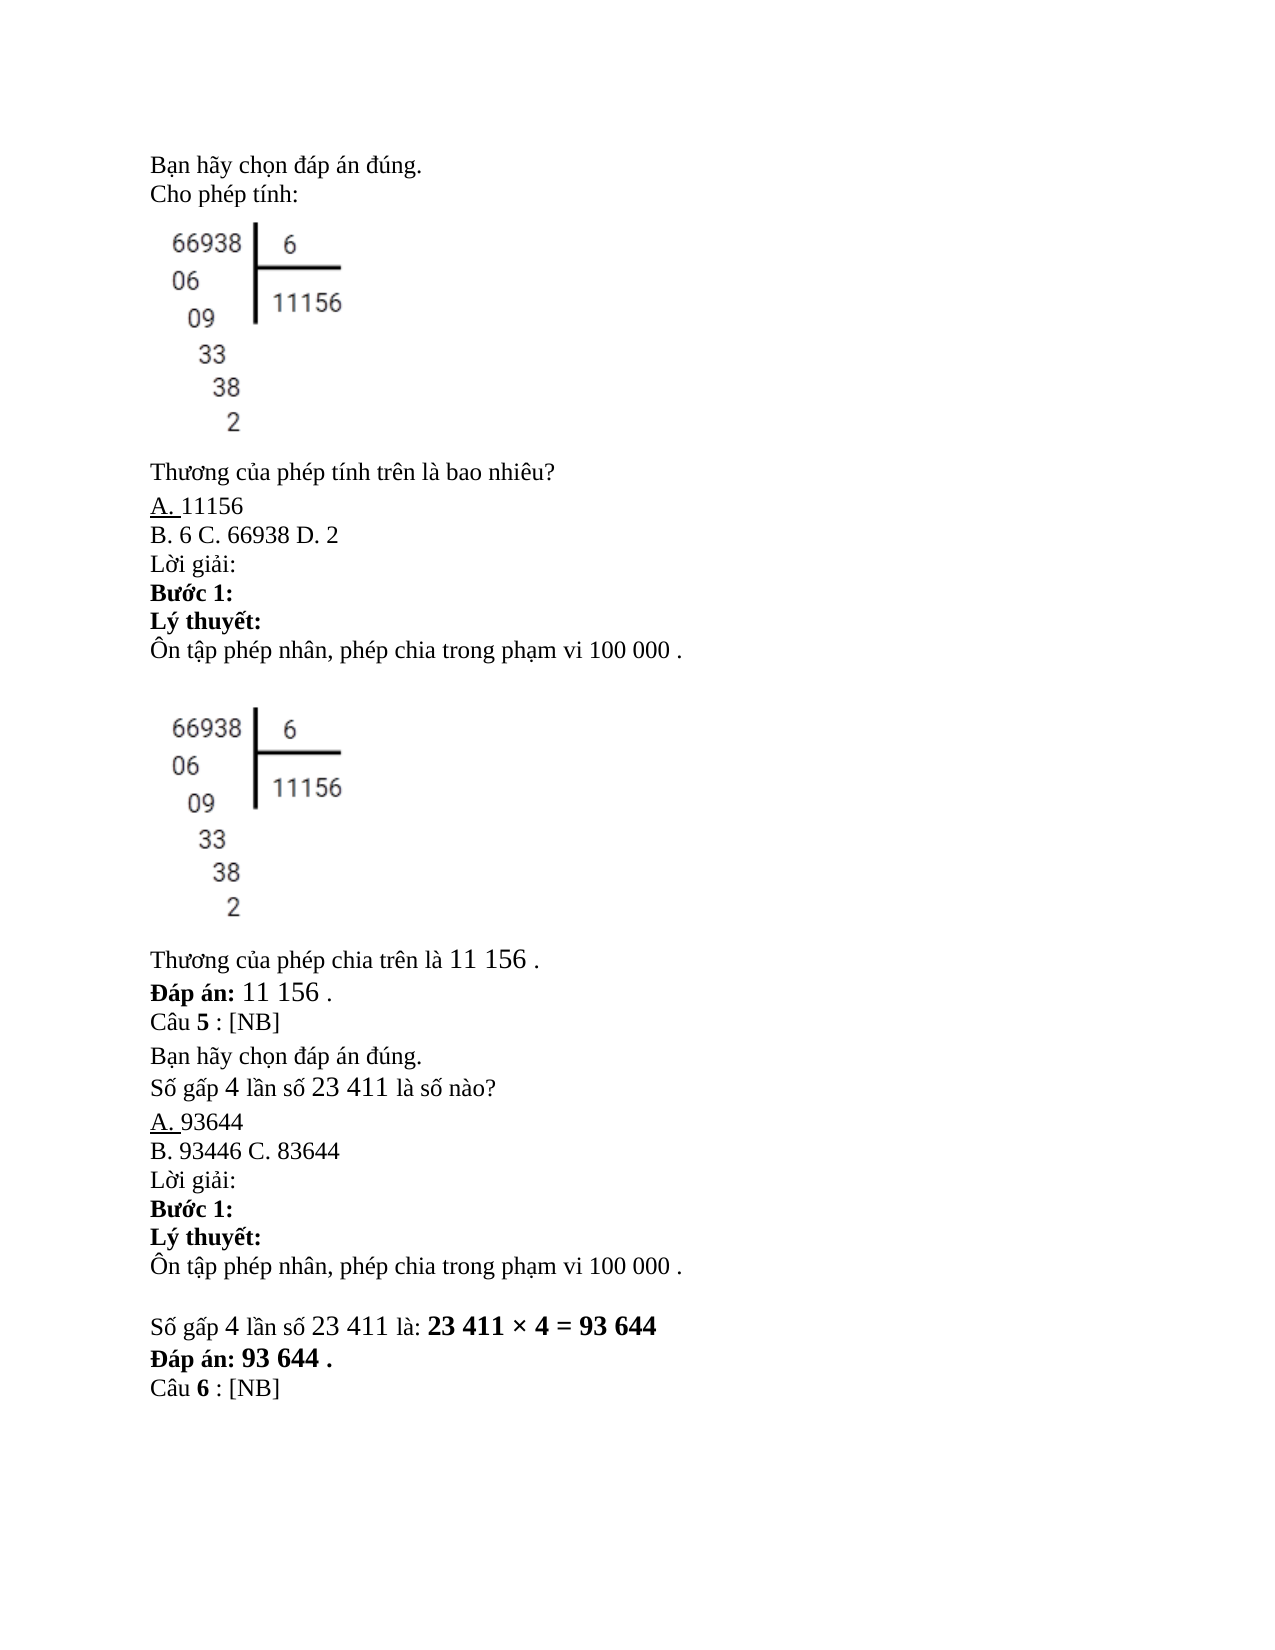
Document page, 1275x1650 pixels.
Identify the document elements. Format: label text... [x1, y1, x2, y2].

text Câu 5 : [NB] [150, 1007, 1125, 1036]
picture [150, 692, 395, 943]
text Lý thuyết: Ôn tập phép nhân, phép chia trong phạm vi 100 000 . Số gấp 4 lần số 23 411 là: 23 411 × 4 = 93 644 Đáp án: 93 644 . [150, 1222, 1125, 1373]
text Lời giải: [150, 549, 1125, 578]
text Bước 1: [150, 1194, 1125, 1222]
text Lời giải: [150, 1165, 1125, 1194]
text Bạn hãy chọn đáp án đúng. Số gấp 4 lần số 23 411 là số nào? [150, 1041, 1125, 1102]
text A. 93644 [150, 1107, 1125, 1136]
text Bước 1: [150, 578, 1125, 606]
text A. 11156 [150, 491, 1125, 520]
picture [150, 207, 395, 458]
text B. 6 C. 66938 D. 2 [150, 520, 1125, 549]
text Câu 6 : [NB] [150, 1373, 1125, 1402]
text B. 93446 C. 83644 [150, 1136, 1125, 1165]
text Lý thuyết: Ôn tập phép nhân, phép chia trong phạm vi 100 000 . Thương của phép chia trên là 11 156 . Đáp án: 11 156 . [150, 606, 1125, 1007]
text Bạn hãy chọn đáp án đúng. Cho phép tính: Thương của phép tính trên là bao nhiêu? [150, 150, 1125, 486]
